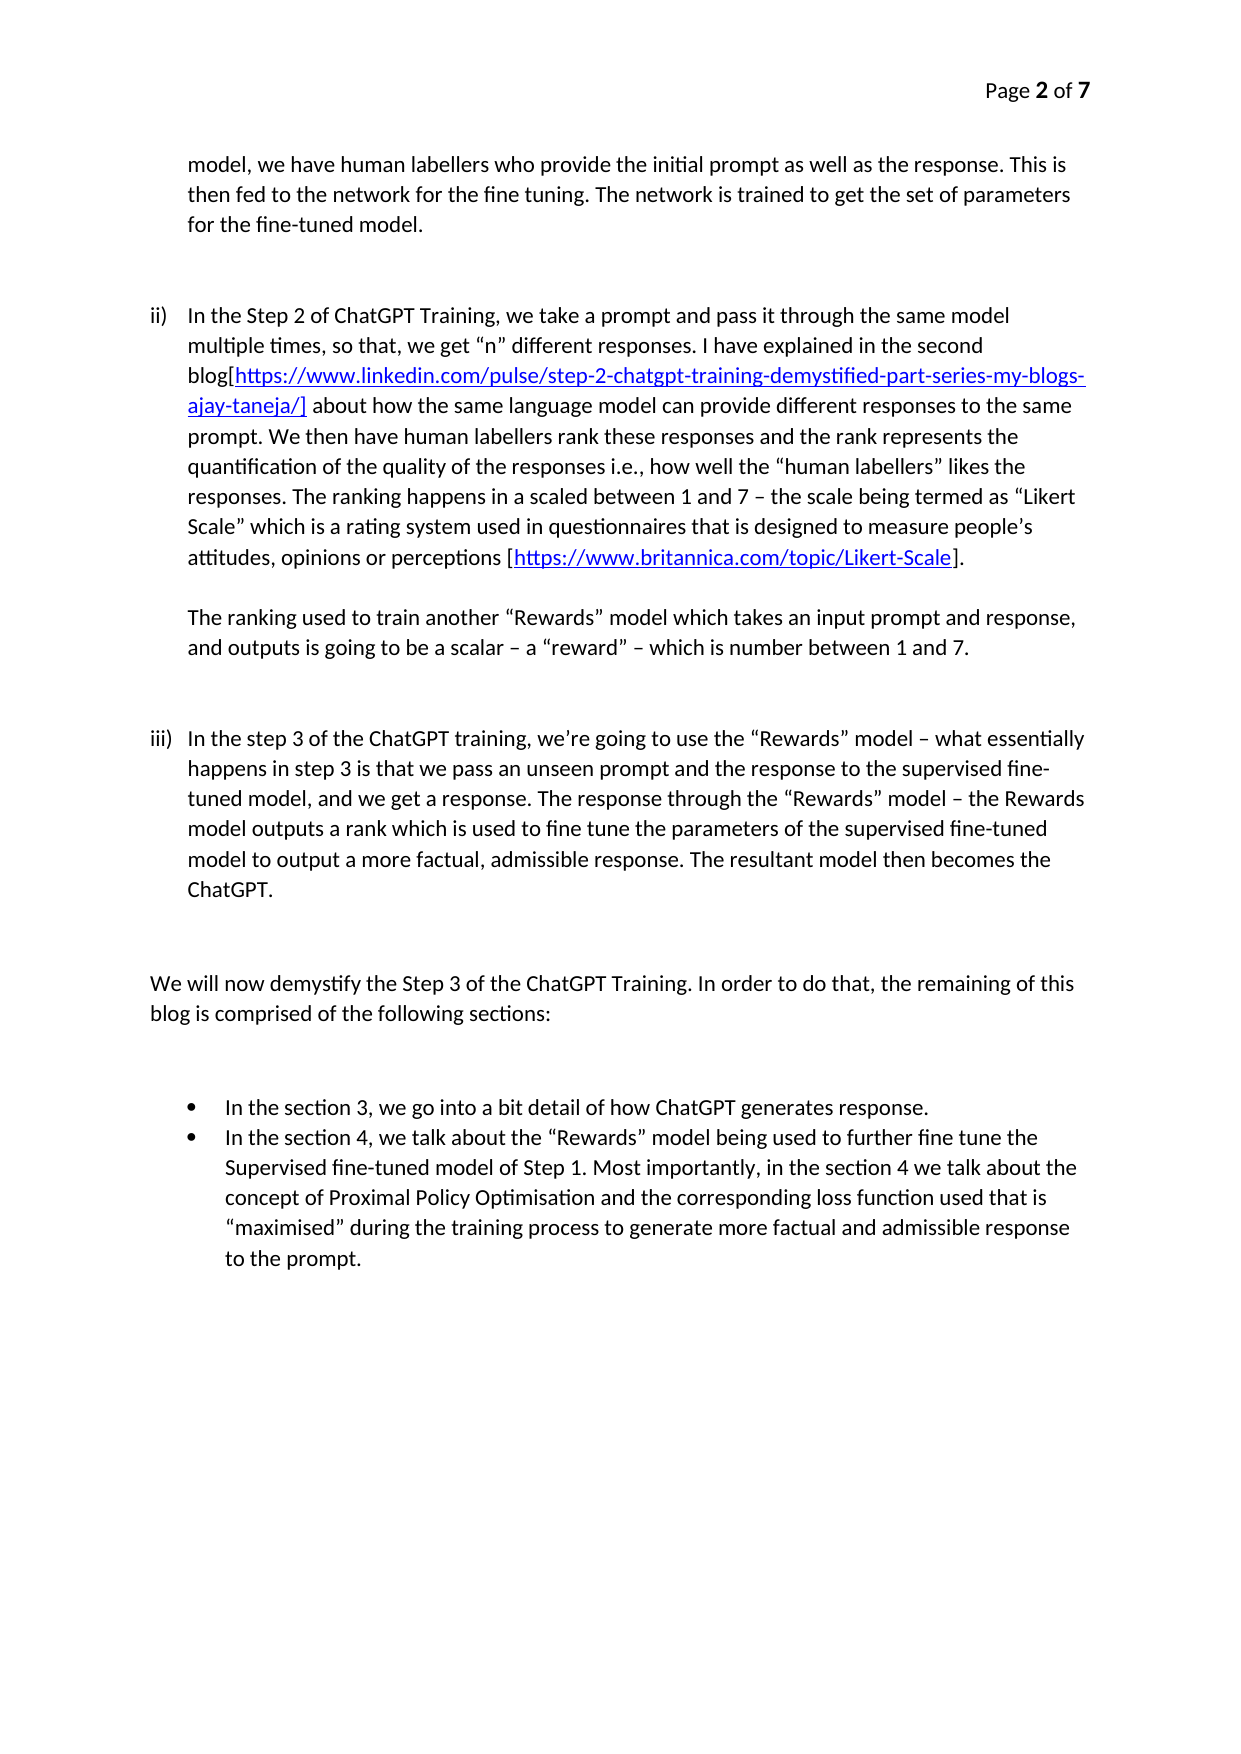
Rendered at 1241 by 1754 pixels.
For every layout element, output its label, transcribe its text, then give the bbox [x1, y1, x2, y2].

list In the section 4, we talk about the “Rewards” model being used to further fine tune the Supervised fine-tuned model of Step 1. Most importantly, in the section 4 we talk about the concept of Proximal Policy Optimisation and the corresponding loss function used that is “maximised” during the training process to generate more factual and admissible response to the prompt. [187, 1123, 1090, 1272]
list The ranking used to train another “Rewards” model which takes an input prompt and response, and outputs is going to be a scalar – a “reward” – which is number between 1 and 7. [187, 603, 1090, 661]
list In the step 3 of the ChatGPT training, we’re going to use the “Rewards” model – what essentially happens in step 3 is that we pass an unseen prompt and the response to the supervised fine-tuned model, and we get a response. The response through the “Rewards” model – the Rewards model outputs a rank which is used to fine tune the parameters of the supervised fine-tuned model to output a more factual, admissible response. The resultant model then becomes the ChatGPT. [150, 724, 1090, 903]
text We will now demystify the Step 3 of the ChatGPT Training. In order to do that, the remaining of this blog is comprised of the following sections: [150, 969, 1090, 1027]
list In the Step 2 of ChatGPT Training, we take a prompt and pass it through the same model multiple times, so that, we get “n” different responses. I have explained in the second blog[https://www.linkedin.com/pulse/step-2-chatgpt-training-demystified-part-series-my-blogs-ajay-taneja/] about how the same language model can provide different responses to the same prompt. We then have human labellers rank these responses and the rank represents the quantification of the quality of the responses i.e., how well the “human labellers” likes the responses. The ranking happens in a scaled between 1 and 7 – the scale being termed as “Likert Scale” which is a rating system used in questionnaires that is designed to measure people’s attitudes, opinions or perceptions [https://www.britannica.com/topic/Likert-Scale]. [150, 301, 1090, 571]
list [150, 150, 1090, 238]
list In the section 3, we go into a bit detail of how ChatGPT generates response. [187, 1093, 1090, 1121]
